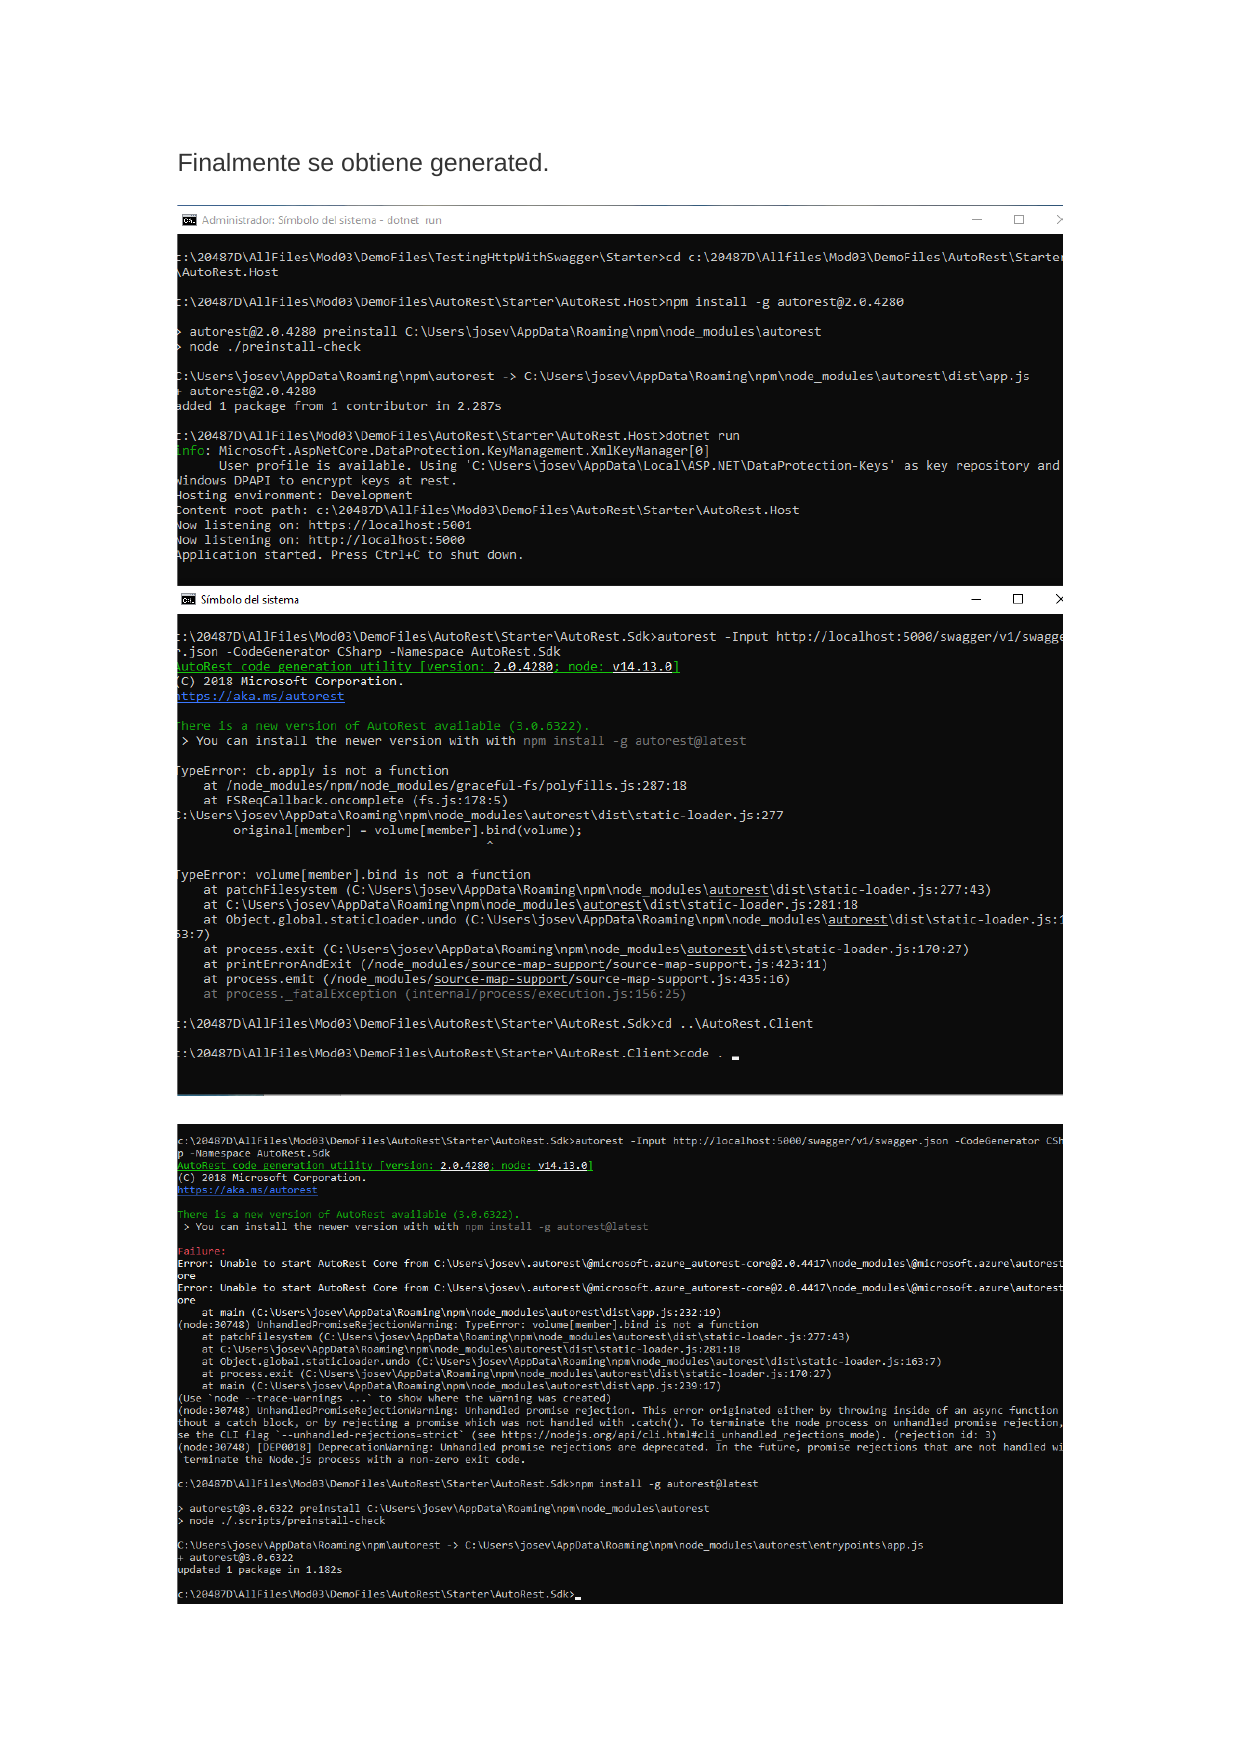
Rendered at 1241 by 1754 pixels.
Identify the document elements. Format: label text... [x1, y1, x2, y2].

picture [177, 1124, 1063, 1604]
picture [177, 205, 1063, 1096]
text Finalmente se obtiene generated. [177, 148, 1063, 176]
